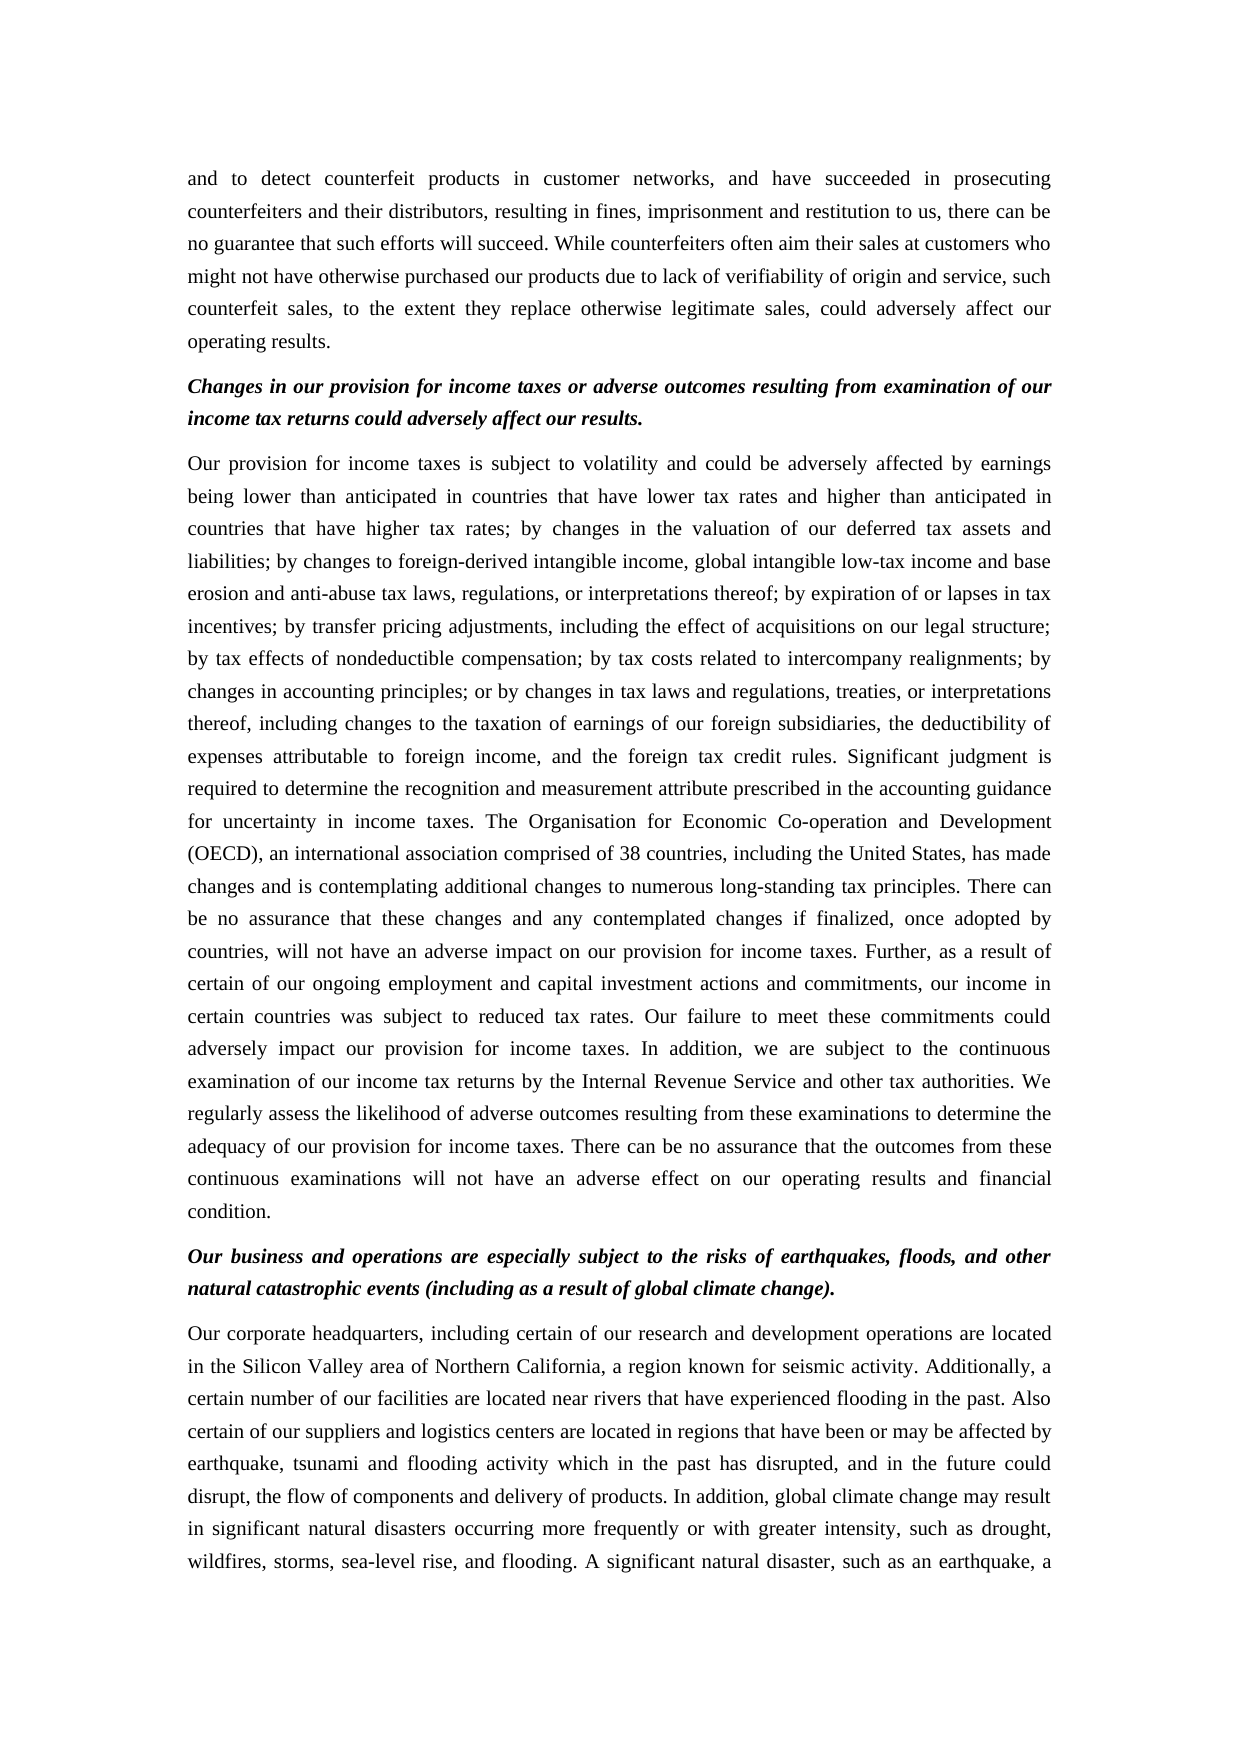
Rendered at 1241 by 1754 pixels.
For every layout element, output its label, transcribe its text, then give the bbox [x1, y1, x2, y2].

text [187, 162, 1053, 357]
text Our provision for income taxes is subject to volatility and could be adversely affected by earnings being lower than anticipated in countries that have lower tax rates and higher than anticipated in countries that have higher tax rates; by changes in the valuation of our deferred tax assets and liabilities; by changes to foreign-derived intangible income, global intangible low-tax income and base erosion and anti-abuse tax laws, regulations, or interpretations thereof; by expiration of or lapses in tax incentives; by transfer pricing adjustments, including the effect of acquisitions on our legal structure; by tax effects of nondeductible compensation; by tax costs related to intercompany realignments; by changes in accounting principles; or by changes in tax laws and regulations, treaties, or interpretations thereof, including changes to the taxation of earnings of our foreign subsidiaries, the deductibility of expenses attributable to foreign income, and the foreign tax credit rules. Significant judgment is required to determine the recognition and measurement attribute prescribed in the accounting guidance for uncertainty in income taxes. The Organisation for Economic Co-operation and Development (OECD), an international association comprised of 38 countries, including the United States, has made changes and is contemplating additional changes to numerous long-standing tax principles. There can be no assurance that these changes and any contemplated changes if finalized, once adopted by countries, will not have an adverse impact on our provision for income taxes. Further, as a result of certain of our ongoing employment and capital investment actions and commitments, our income in certain countries was subject to reduced tax rates. Our failure to meet these commitments could adversely impact our provision for income taxes. In addition, we are subject to the continuous examination of our income tax returns by the Internal Revenue Service and other tax authorities. We regularly assess the likelihood of adverse outcomes resulting from these examinations to determine the adequacy of our provision for income taxes. There can be no assurance that the outcomes from these continuous examinations will not have an adverse effect on our operating results and financial condition. [187, 447, 1053, 1227]
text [187, 1317, 1053, 1577]
text Our business and operations are especially subject to the risks of earthquakes, floods, and other natural catastrophic events (including as a result of global climate change). [187, 1239, 1053, 1304]
text Changes in our provision for income taxes or adverse outcomes resulting from examination of our income tax returns could adversely affect our results. [187, 369, 1053, 434]
